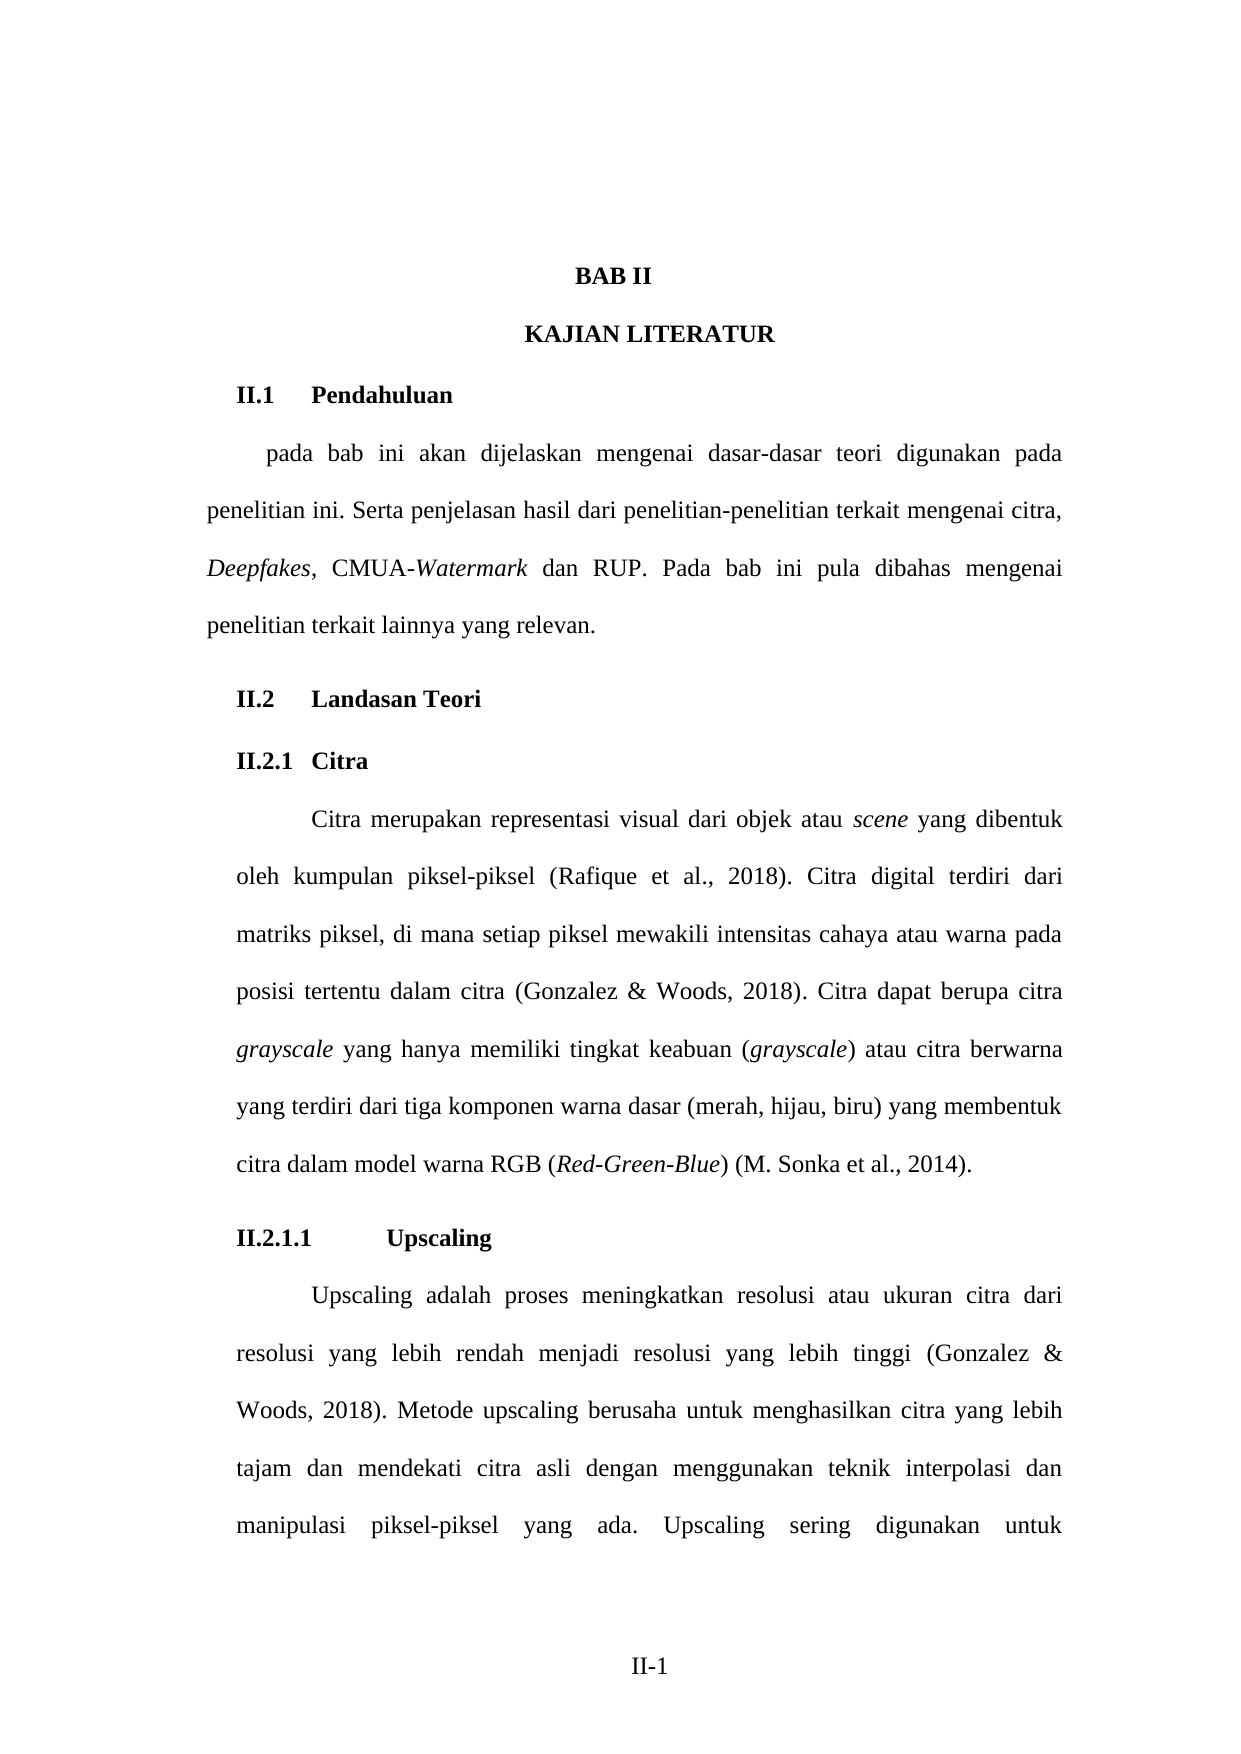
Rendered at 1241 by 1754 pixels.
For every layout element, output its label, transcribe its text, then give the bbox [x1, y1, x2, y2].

subtitle Citra [236, 746, 1063, 775]
subtitle Landasan Teori [236, 684, 1063, 713]
text Citra merupakan representasi visual dari objek atau scene yang dibentuk oleh kumpulan piksel-piksel (. Citra digital terdiri dari matriks piksel, di mana setiap piksel mewakili intensitas cahaya atau warna pada posisi tertentu dalam citra . Citra dapat berupa citra grayscale yang hanya memiliki tingkat keabuan (grayscale) atau citra berwarna yang terdiri dari tiga komponen warna dasar (merah, hijau, biru) yang membentuk citra dalam model warna RGB (Red-Green-Blue) . [236, 804, 1063, 1177]
subtitle KAJIAN LITERATUR [236, 261, 1063, 347]
subtitle Upscaling [236, 1223, 1063, 1252]
subtitle Pendahuluan [236, 380, 1063, 409]
text pada bab ini akan dijelaskan mengenai dasar-dasar teori digunakan pada penelitian ini. Serta penjelasan hasil dari penelitian-penelitian terkait mengenai citra, Deepfakes, CMUA-Watermark dan RUP. Pada bab ini pula dibahas mengenai penelitian terkait lainnya yang relevan. [207, 438, 1063, 639]
